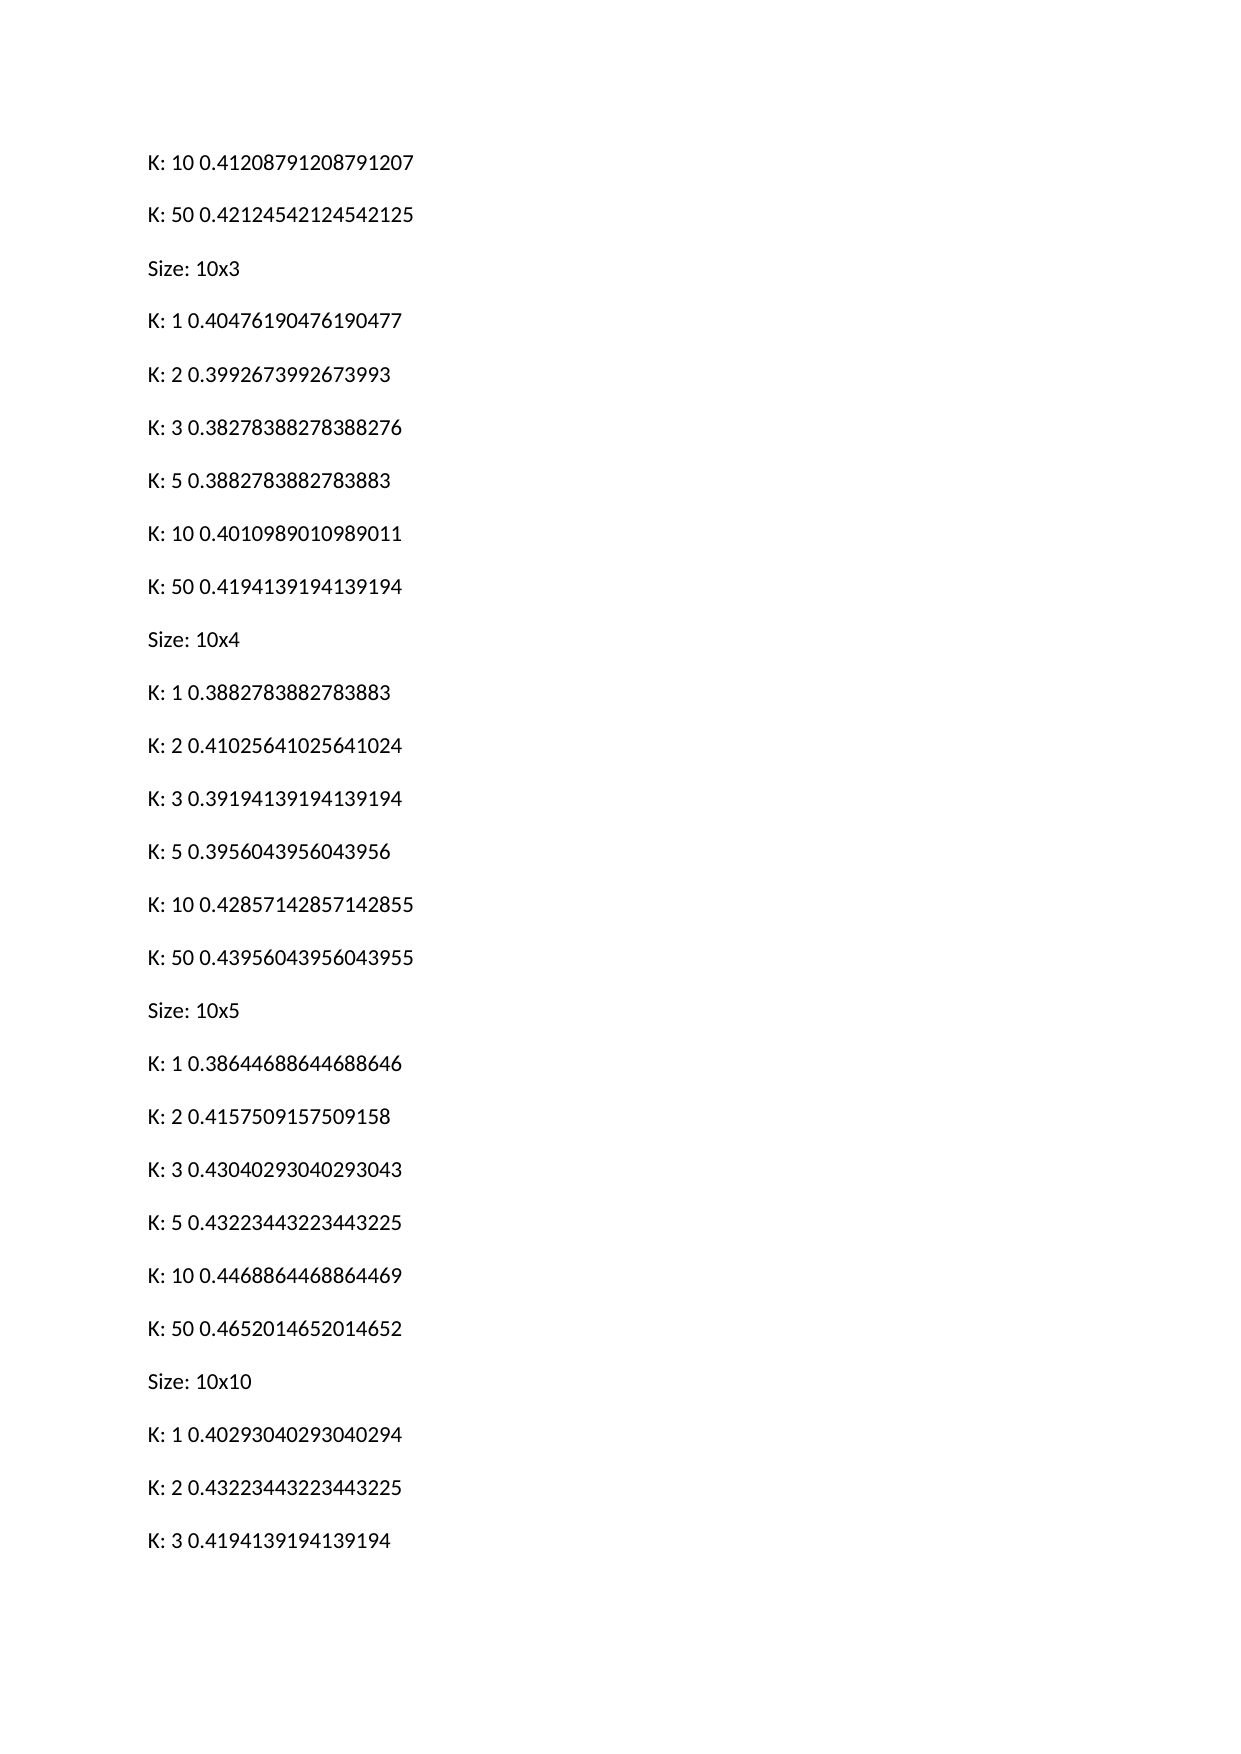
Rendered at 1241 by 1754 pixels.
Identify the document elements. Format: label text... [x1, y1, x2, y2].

text K: 10 0.4010989010989011 [148, 519, 1093, 547]
text K: 5 0.43223443223443225 [148, 1208, 1093, 1236]
text K: 1 0.40293040293040294 [148, 1420, 1093, 1448]
text K: 3 0.39194139194139194 [148, 784, 1093, 812]
text K: 5 0.3956043956043956 [148, 837, 1093, 865]
text K: 1 0.40476190476190477 [148, 307, 1093, 335]
text K: 50 0.42124542124542125 [148, 201, 1093, 229]
text Size: 10x3 [148, 254, 1093, 282]
text K: 1 0.38644688644688646 [148, 1049, 1093, 1077]
text K: 1 0.3882783882783883 [148, 678, 1093, 706]
text K: 3 0.4194139194139194 [148, 1526, 1093, 1554]
text Size: 10x5 [148, 996, 1093, 1024]
text K: 3 0.43040293040293043 [148, 1155, 1093, 1183]
text K: 10 0.4468864468864469 [148, 1261, 1093, 1289]
text K: 2 0.41025641025641024 [148, 731, 1093, 759]
text Size: 10x4 [148, 625, 1093, 653]
text K: 50 0.4194139194139194 [148, 572, 1093, 600]
text K: 2 0.43223443223443225 [148, 1473, 1093, 1501]
text K: 50 0.43956043956043955 [148, 943, 1093, 971]
text K: 10 0.41208791208791207 [148, 148, 1093, 176]
text K: 2 0.3992673992673993 [148, 360, 1093, 388]
text K: 2 0.4157509157509158 [148, 1102, 1093, 1130]
text K: 3 0.38278388278388276 [148, 413, 1093, 441]
text K: 10 0.42857142857142855 [148, 890, 1093, 918]
text K: 5 0.3882783882783883 [148, 466, 1093, 494]
text K: 50 0.4652014652014652 [148, 1314, 1093, 1342]
text Size: 10x10 [148, 1367, 1093, 1395]
